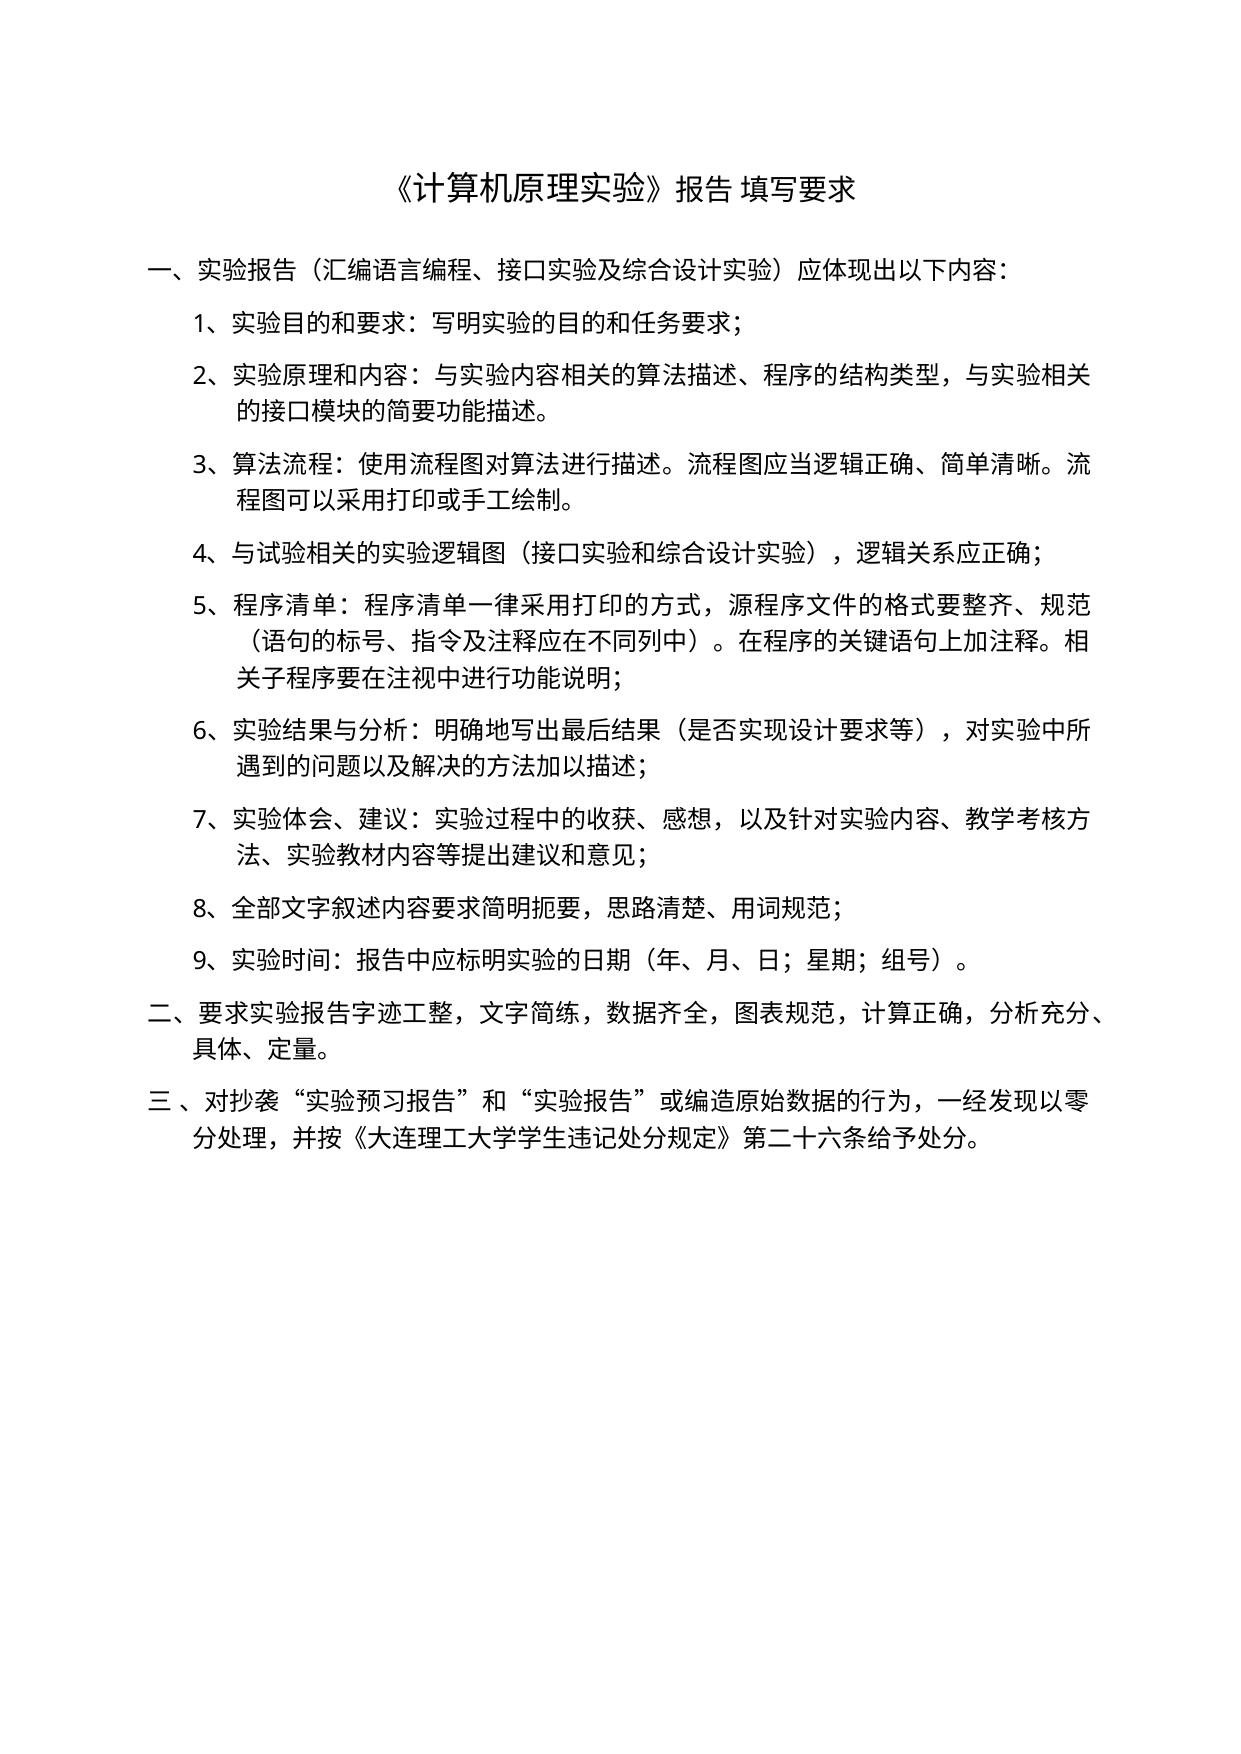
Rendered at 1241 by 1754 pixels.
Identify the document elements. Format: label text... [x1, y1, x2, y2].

text 6、实验结果与分析：明确地写出最后结果（是否实现设计要求等），对实验中所遇到的问题以及解决的方法加以描述； [192, 711, 1092, 783]
text 9、实验时间：报告中应标明实验的日期（年、月、日；星期；组号）。 [192, 941, 1092, 977]
text 三 、对抄袭“实验预习报告”和“实验报告”或编造原始数据的行为，一经发现以零分处理，并按《大连理工大学学生违记处分规定》第二十六条给予处分。 [148, 1082, 1092, 1154]
text 一、实验报告（汇编语言编程、接口实验及综合设计实验）应体现出以下内容： [148, 251, 1092, 287]
text 3、算法流程：使用流程图对算法进行描述。流程图应当逻辑正确、简单清晰。流程图可以采用打印或手工绘制。 [192, 444, 1092, 517]
text 5、程序清单：程序清单一律采用打印的方式，源程序文件的格式要整齐、规范（语句的标号、指令及注释应在不同列中）。在程序的关键语句上加注释。相关子程序要在注视中进行功能说明； [192, 586, 1092, 694]
text 7、实验体会、建议：实验过程中的收获、感想，以及针对实验内容、教学考核方法、实验教材内容等提出建议和意见； [192, 799, 1092, 872]
text 1、实验目的和要求：写明实验的目的和任务要求； [192, 303, 1092, 339]
text 二、要求实验报告字迹工整，文字简练，数据齐全，图表规范，计算正确，分析充分、具体、定量。 [148, 993, 1092, 1066]
text 《计算机原理实验》报告 填写要求 [148, 162, 1092, 210]
text 2、实验原理和内容：与实验内容相关的算法描述、程序的结构类型，与实验相关的接口模块的简要功能描述。 [192, 356, 1092, 428]
text 8、全部文字叙述内容要求简明扼要，思路清楚、用词规范； [192, 888, 1092, 924]
text 4、与试验相关的实验逻辑图（接口实验和综合设计实验），逻辑关系应正确； [192, 533, 1092, 569]
